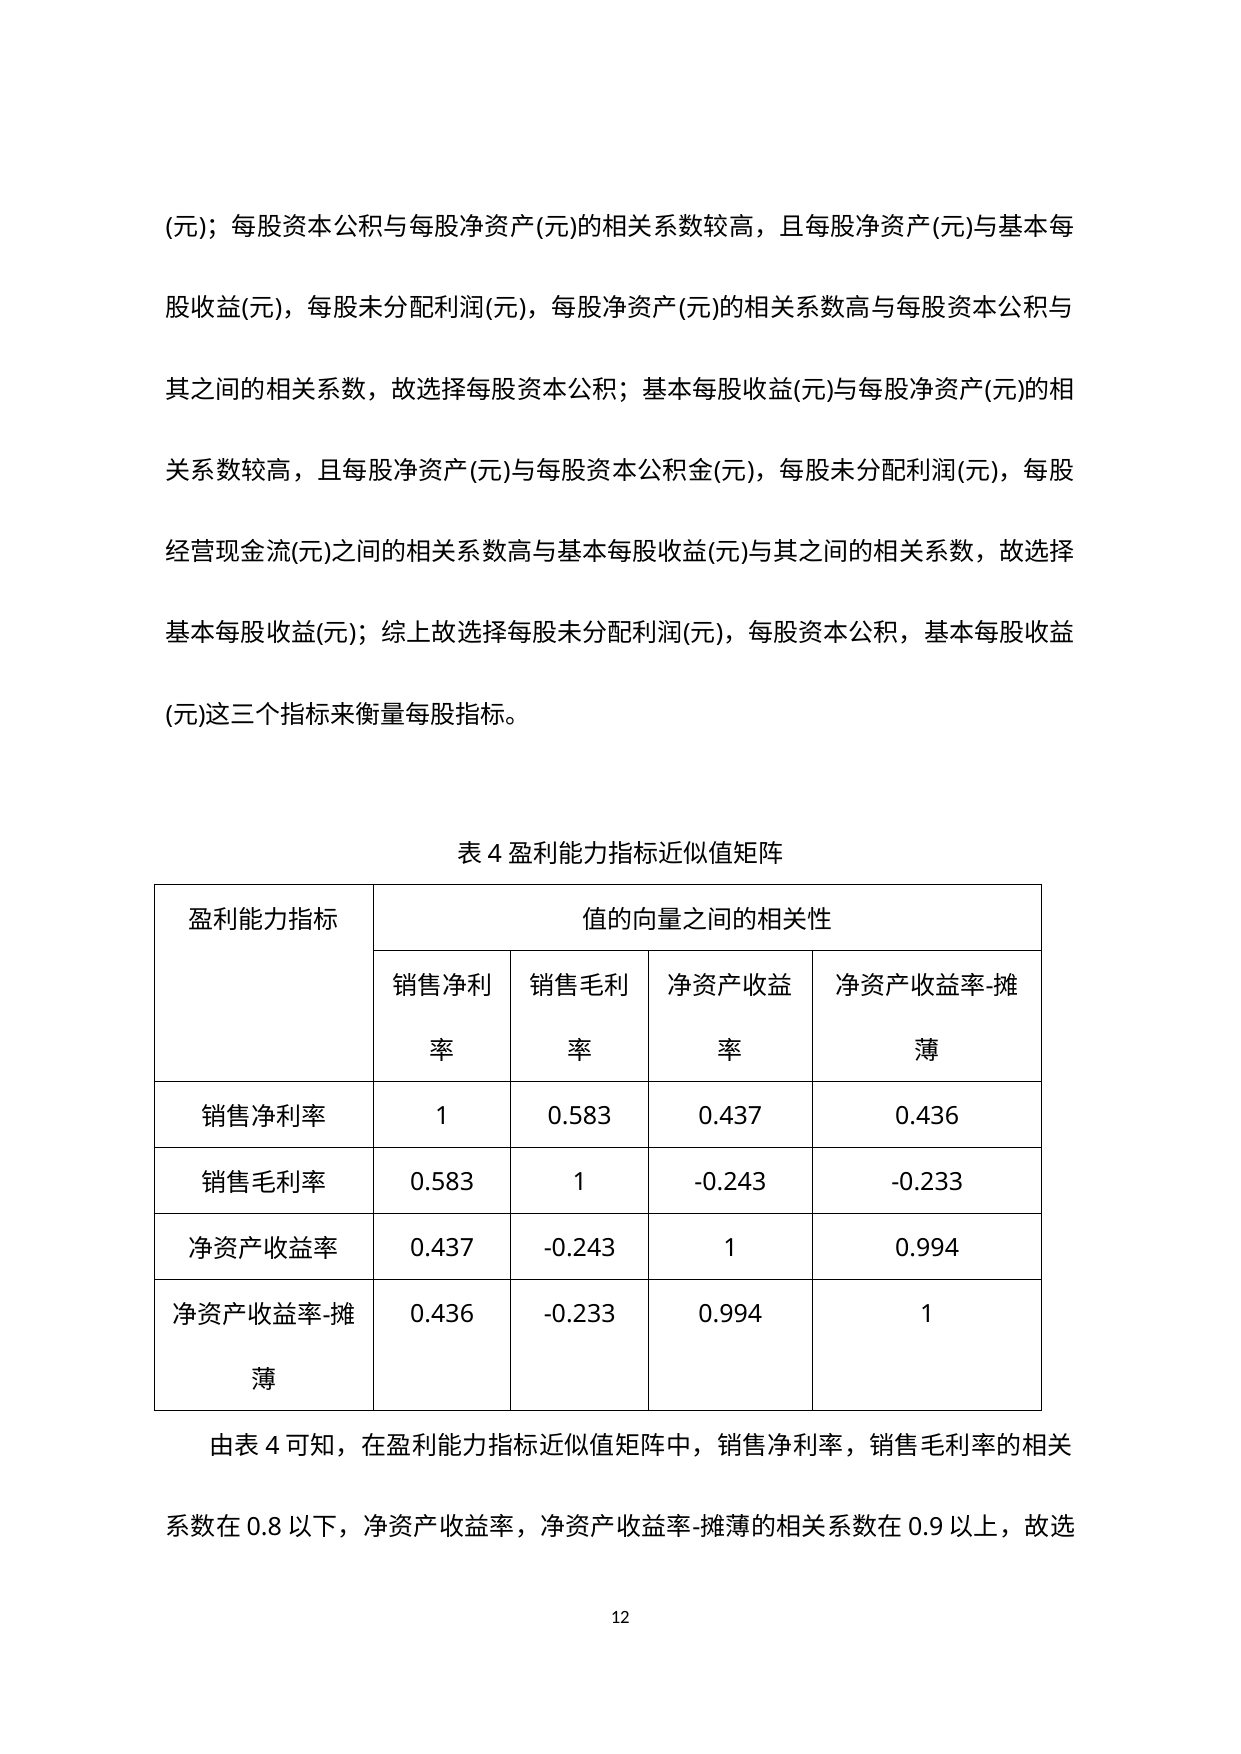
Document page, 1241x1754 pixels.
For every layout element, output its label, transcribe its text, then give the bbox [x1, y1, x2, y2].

table_cell 净资产收益率-摊薄 [155, 1280, 373, 1410]
table_cell 0.994 [649, 1280, 812, 1410]
table_cell 净资产收益率-摊薄 [813, 951, 1041, 1081]
table_header 值的向量之间的相关性 [374, 885, 1041, 950]
table_cell 0.436 [813, 1082, 1041, 1147]
table_cell 0.436 [374, 1280, 510, 1410]
table_header 盈利能力指标 [155, 885, 373, 1081]
table_cell -0.243 [649, 1148, 812, 1213]
table_cell 1 [511, 1148, 648, 1213]
table_cell 销售净利率 [155, 1082, 373, 1147]
table_cell 0.437 [374, 1214, 510, 1279]
table_cell 1 [374, 1082, 510, 1147]
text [165, 1411, 1075, 1557]
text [165, 192, 1075, 745]
table_cell 1 [649, 1214, 812, 1279]
text 表4 盈利能力指标近似值矩阵 [165, 819, 1075, 884]
table_cell 销售毛利率 [511, 951, 648, 1081]
table_cell 0.437 [649, 1082, 812, 1147]
table_cell -0.233 [511, 1280, 648, 1410]
table_cell 0.583 [511, 1082, 648, 1147]
table_cell 0.994 [813, 1214, 1041, 1279]
table_cell 0.583 [374, 1148, 510, 1213]
table_cell -0.233 [813, 1148, 1041, 1213]
table_cell 净资产收益率 [649, 951, 812, 1081]
table_cell -0.243 [511, 1214, 648, 1279]
table_cell 销售净利率 [374, 951, 510, 1081]
table_cell 1 [813, 1280, 1041, 1410]
table_cell 净资产收益率 [155, 1214, 373, 1279]
table_cell 销售毛利率 [155, 1148, 373, 1213]
